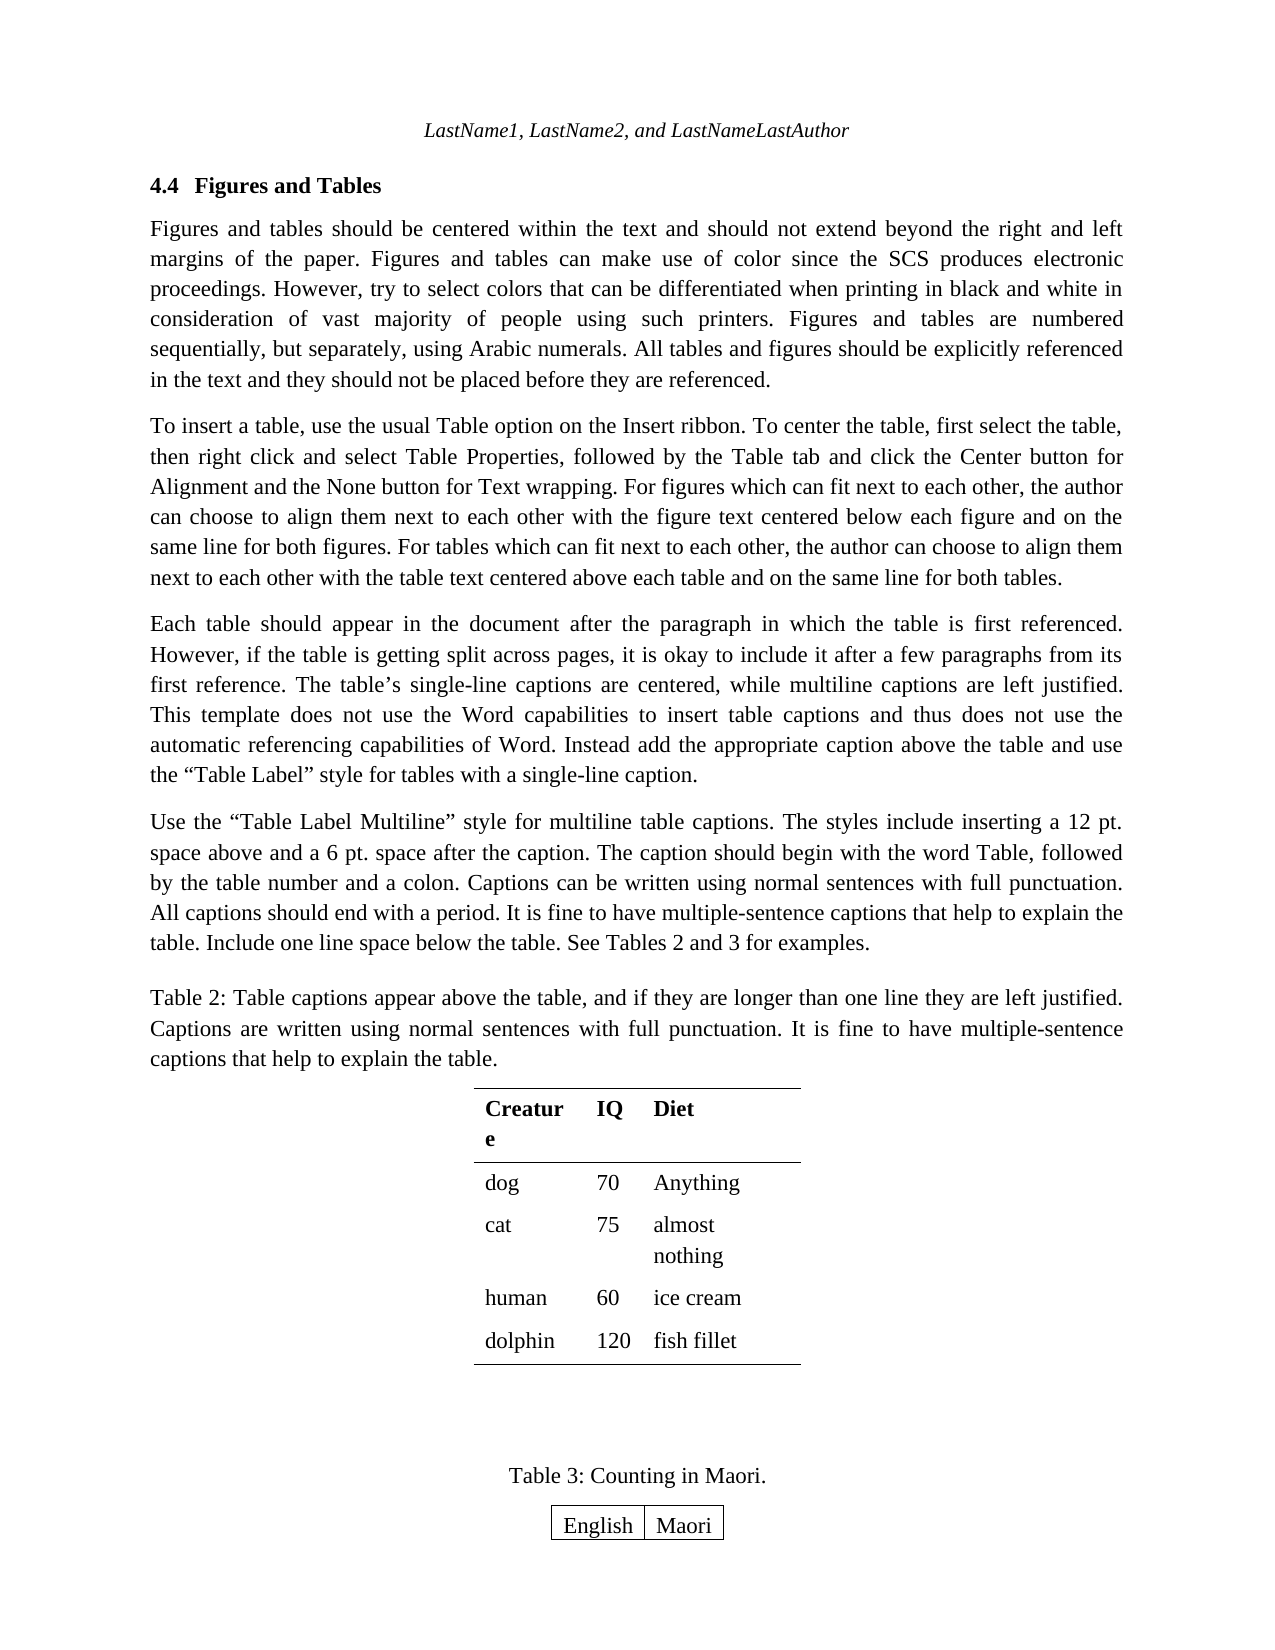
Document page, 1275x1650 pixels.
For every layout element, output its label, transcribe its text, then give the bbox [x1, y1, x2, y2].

table_cell 120 [585, 1321, 642, 1364]
table_cell human [474, 1278, 585, 1321]
text To insert a table, use the usual Table option on the Insert ribbon. To center the table, first select the table, then right click and select Table Properties, followed by the Table tab and click the Center button for Alignment and the None button for Text wrapping. For figures which can fit next to each other, the author can choose to align them next to each other with the figure text centered below each figure and on the same line for both figures. For tables which can fit next to each other, the author can choose to align them next to each other with the table text centered above each table and on the same line for both tables. [150, 413, 1125, 590]
table_header Creature [474, 1089, 585, 1162]
table_cell almost nothing [642, 1205, 801, 1278]
text Use the “Table Label Multiline” style for multiline table captions. The styles include inserting a 12 pt. space above and a 6 pt. space after the caption. The caption should begin with the word Table, followed by the table number and a colon. Captions can be written using normal sentences with full punctuation. All captions should end with a period. It is fine to have multiple-sentence captions that help to explain the table. Include one line space below the table. See Tables 2 and 3 for examples. [150, 808, 1125, 956]
text Table 2: Table captions appear above the table, and if they are longer than one line they are left justified. Captions are written using normal sentences with full punctuation. It is fine to have multiple-sentence captions that help to explain the table. [150, 984, 1125, 1071]
table_cell 70 [585, 1163, 642, 1205]
table_cell dog [474, 1163, 585, 1205]
table_cell Anything [642, 1163, 801, 1205]
table_header IQ [585, 1089, 642, 1162]
table_cell 60 [585, 1278, 642, 1321]
table_header Diet [642, 1089, 801, 1162]
text Figures and tables should be centered within the text and should not extend beyond the right and left margins of the paper. Figures and tables can make use of color since the SCS produces electronic proceedings. However, try to select colors that can be differentiated when printing in black and white in consideration of vast majority of people using such printers. Figures and tables are numbered sequentially, but separately, using Arabic numerals. All tables and figures should be explicitly referenced in the text and they should not be placed before they are referenced. [150, 215, 1125, 392]
table_cell 75 [585, 1205, 642, 1278]
table_header English [552, 1506, 644, 1539]
subtitle Figures and Tables [150, 172, 1125, 198]
table_cell ice cream [642, 1278, 801, 1321]
text Table 3: Counting in Maori. [150, 1463, 1125, 1489]
table_cell dolphin [474, 1321, 585, 1364]
text Each table should appear in the document after the paragraph in which the table is first referenced. However, if the table is getting split across pages, it is okay to include it after a few paragraphs from its first reference. The table’s single-line captions are centered, while multiline captions are left justified. This template does not use the Word capabilities to insert table captions and thus does not use the automatic referencing capabilities of Word. Instead add the appropriate caption above the table and use the “Table Label” style for tables with a single-line caption. [150, 611, 1125, 788]
table_header Maori [645, 1506, 723, 1539]
table_cell cat [474, 1205, 585, 1278]
table_cell fish fillet [642, 1321, 801, 1364]
